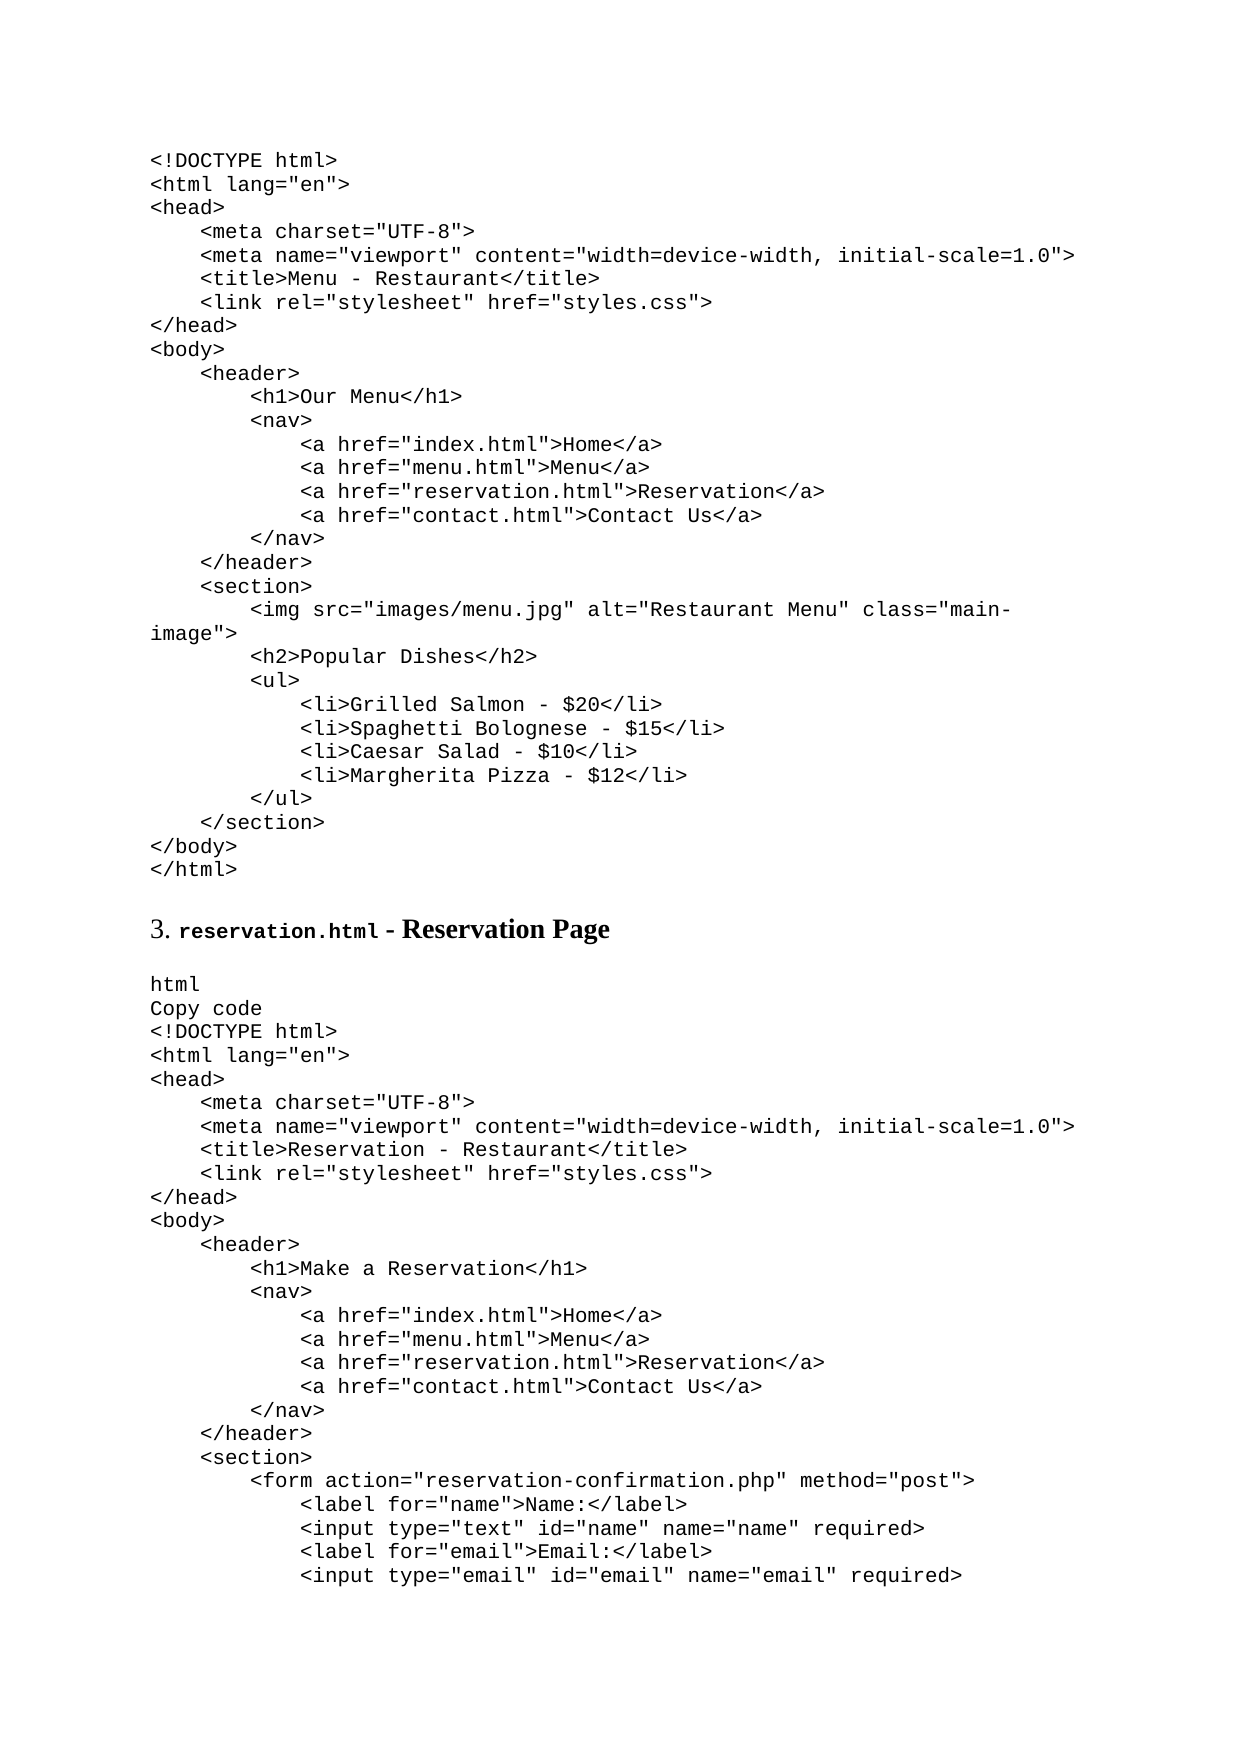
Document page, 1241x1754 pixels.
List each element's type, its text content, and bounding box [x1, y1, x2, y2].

text <li>Grilled Salmon - $20</li> [150, 694, 1090, 717]
text <input type="email" id="email" name="email" required> [150, 1565, 1090, 1589]
text <label for="name">Name:</label> [150, 1494, 1090, 1518]
text <label for="email">Email:</label> [150, 1541, 1090, 1565]
text <header> [150, 1234, 1090, 1258]
text <meta name="viewport" content="width=device-width, initial-scale=1.0"> [150, 244, 1090, 268]
text <li>Margherita Pizza - $12</li> [150, 765, 1090, 788]
text <title>Menu - Restaurant</title> [150, 268, 1090, 292]
text <a href="contact.html">Contact Us</a> [150, 1376, 1090, 1399]
text <header> [150, 363, 1090, 386]
text <a href="index.html">Home</a> [150, 434, 1090, 457]
text <nav> [150, 410, 1090, 434]
text <nav> [150, 1281, 1090, 1305]
text </header> [150, 552, 1090, 576]
text <!DOCTYPE html> [150, 150, 1090, 174]
text <input type="text" id="name" name="name" required> [150, 1518, 1090, 1541]
text <a href="reservation.html">Reservation</a> [150, 481, 1090, 505]
text </head> [150, 316, 1090, 339]
text <body> [150, 339, 1090, 363]
text <a href="reservation.html">Reservation</a> [150, 1352, 1090, 1376]
text <meta charset="UTF-8"> [150, 221, 1090, 244]
text <head> [150, 197, 1090, 221]
text <h1>Make a Reservation</h1> [150, 1258, 1090, 1281]
text </ul> [150, 788, 1090, 812]
text <meta charset="UTF-8"> [150, 1092, 1090, 1116]
text <section> [150, 576, 1090, 599]
text <li>Spaghetti Bolognese - $15</li> [150, 717, 1090, 741]
text <a href="menu.html">Menu</a> [150, 457, 1090, 481]
text <section> [150, 1447, 1090, 1471]
text </body> [150, 836, 1090, 859]
text </header> [150, 1423, 1090, 1447]
text <ul> [150, 670, 1090, 694]
text <body> [150, 1210, 1090, 1234]
text <head> [150, 1068, 1090, 1092]
text <html lang="en"> [150, 174, 1090, 197]
text <link rel="stylesheet" href="styles.css"> [150, 292, 1090, 316]
text <a href="menu.html">Menu</a> [150, 1329, 1090, 1352]
text <!DOCTYPE html> [150, 1021, 1090, 1045]
text <html lang="en"> [150, 1045, 1090, 1068]
text </head> [150, 1187, 1090, 1210]
text <li>Caesar Salad - $10</li> [150, 741, 1090, 765]
text Copy code [150, 998, 1090, 1021]
text <link rel="stylesheet" href="styles.css"> [150, 1163, 1090, 1187]
subtitle 3. reservation.html - Reservation Page [150, 912, 1090, 945]
text html [150, 974, 1090, 998]
text <a href="contact.html">Contact Us</a> [150, 505, 1090, 528]
text <title>Reservation - Restaurant</title> [150, 1139, 1090, 1163]
text </html> [150, 859, 1090, 883]
text </section> [150, 812, 1090, 836]
text <form action="reservation-confirmation.php" method="post"> [150, 1471, 1090, 1494]
text <img src="images/menu.jpg" alt="Restaurant Menu" class="main-image"> [150, 599, 1090, 647]
text <meta name="viewport" content="width=device-width, initial-scale=1.0"> [150, 1116, 1090, 1139]
text </nav> [150, 528, 1090, 552]
text <a href="index.html">Home</a> [150, 1305, 1090, 1329]
text <h1>Our Menu</h1> [150, 386, 1090, 410]
text <h2>Popular Dishes</h2> [150, 647, 1090, 670]
text </nav> [150, 1399, 1090, 1423]
